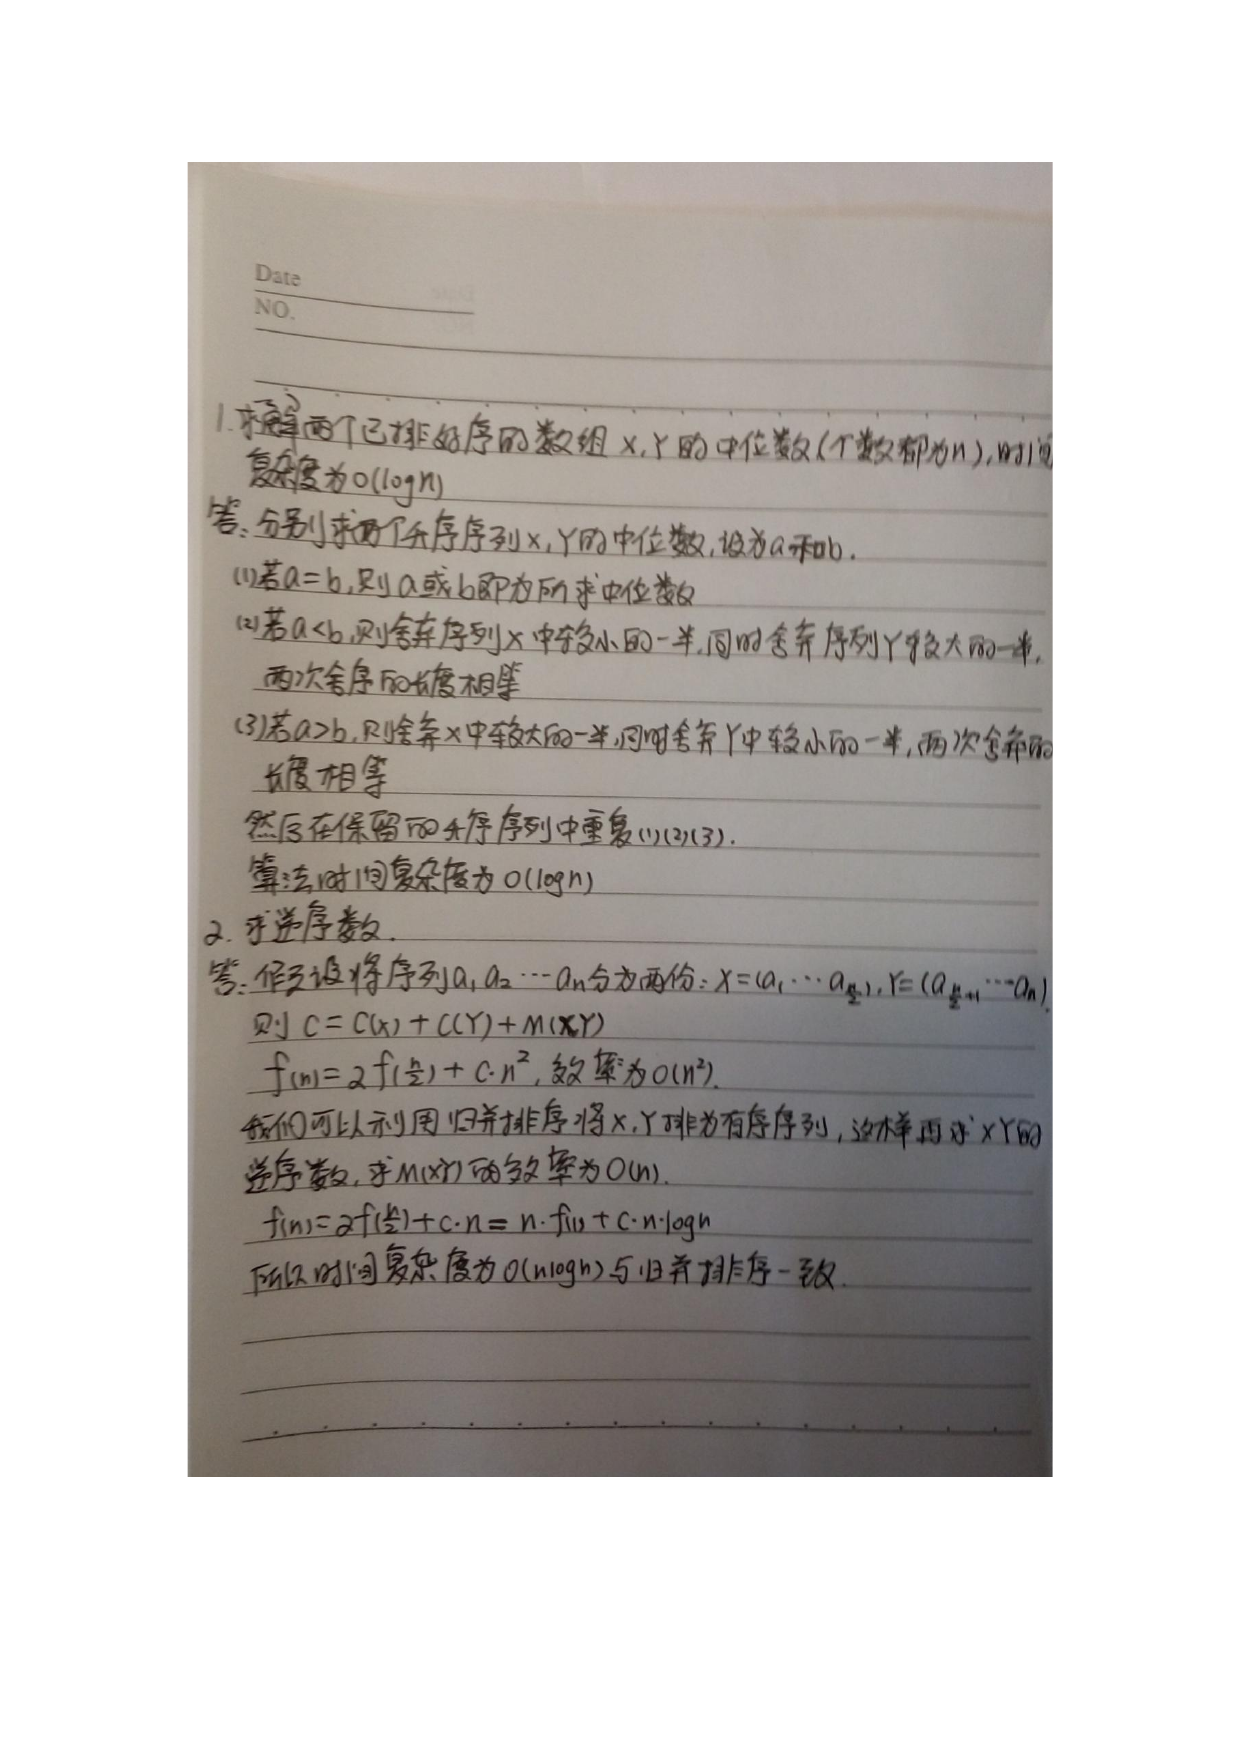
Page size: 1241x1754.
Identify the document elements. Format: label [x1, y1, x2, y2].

picture [187, 162, 1053, 1477]
